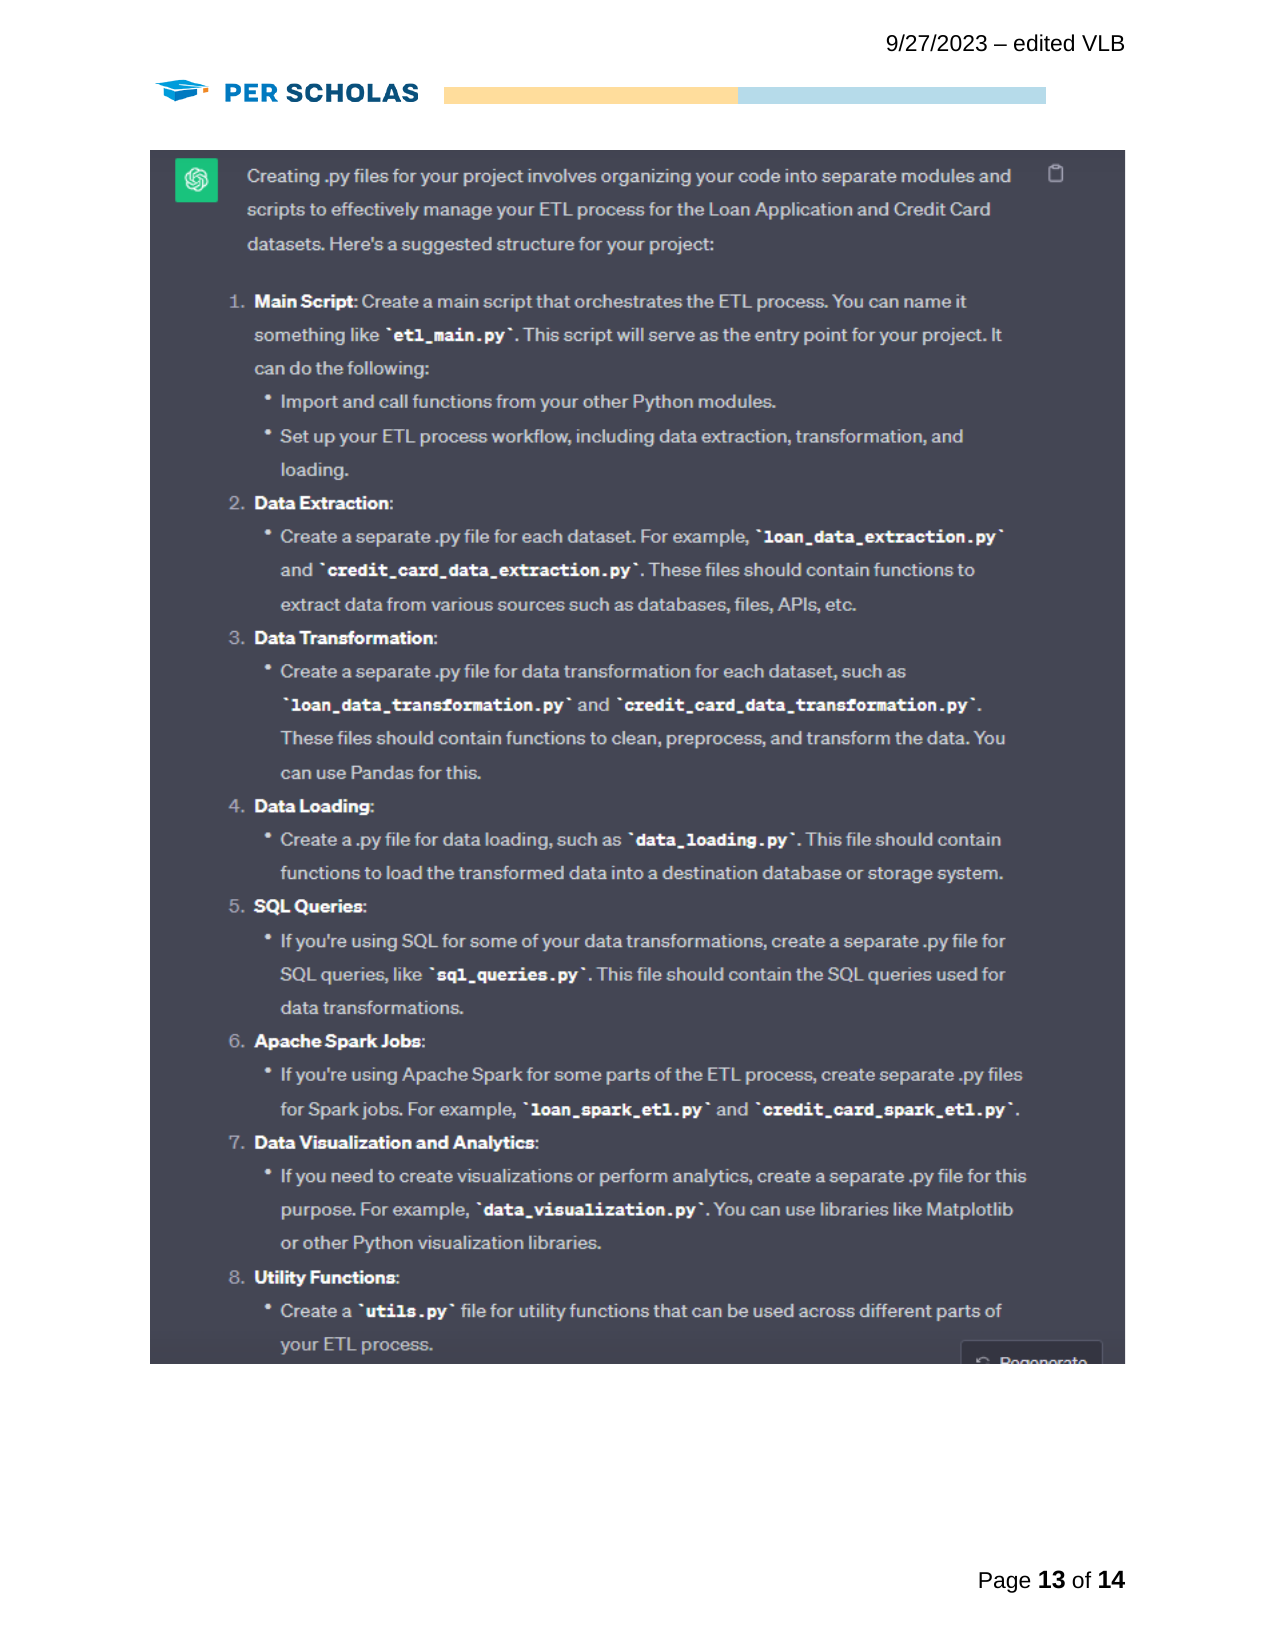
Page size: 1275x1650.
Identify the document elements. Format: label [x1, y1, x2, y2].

picture [125, 59, 1100, 136]
picture [150, 150, 1125, 1364]
